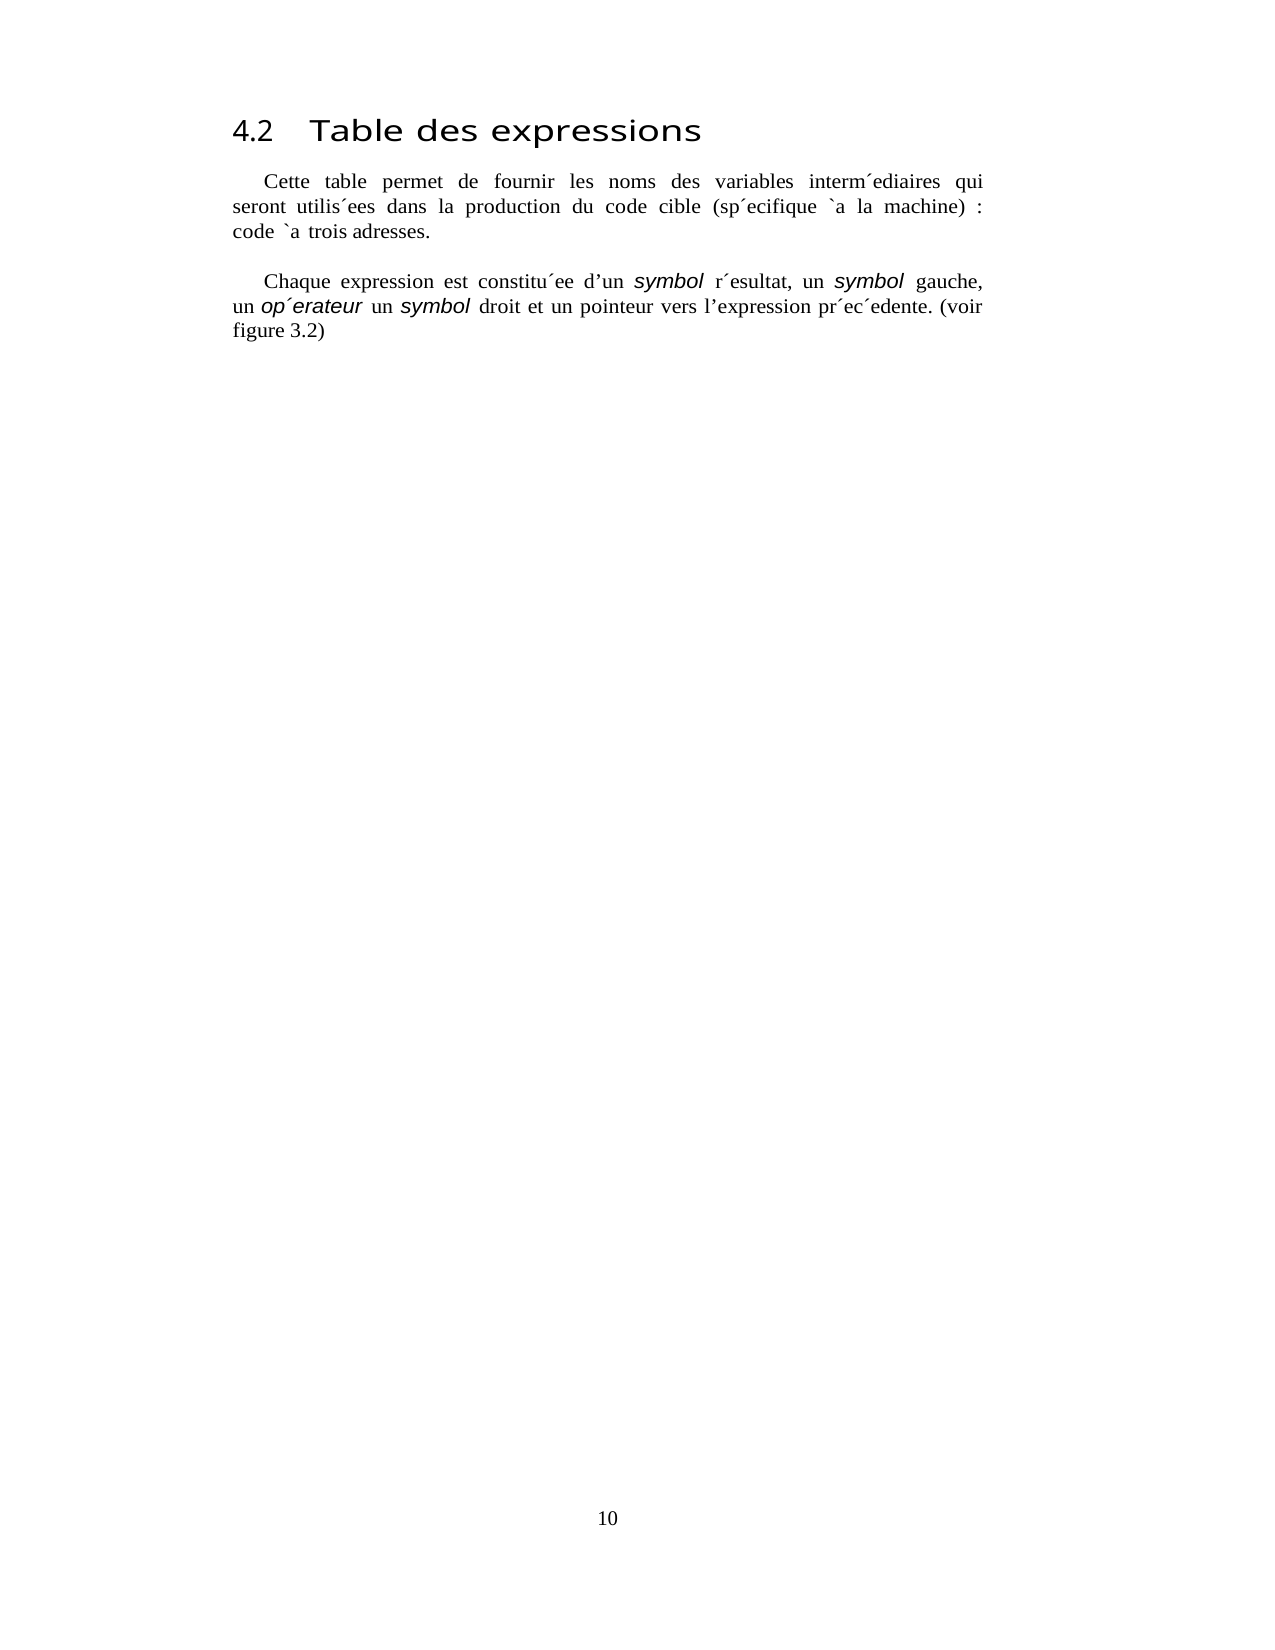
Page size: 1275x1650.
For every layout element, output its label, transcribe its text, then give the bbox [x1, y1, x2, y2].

text Chaque expression est constitu´ee d’un symbol r´esultat, un symbol gauche, un op´erateur un symbol droit et un pointeur vers l’expression pr´ec´edente. (voir figure 3.2) [232, 269, 983, 342]
text Cette table permet de fournir les noms des variables interm´ediaires qui seront utilis´ees dans la production du code cible (sp´ecifique `a la machine) : code `a trois adresses. [232, 169, 983, 243]
subtitle Table des expressions [232, 112, 1096, 149]
